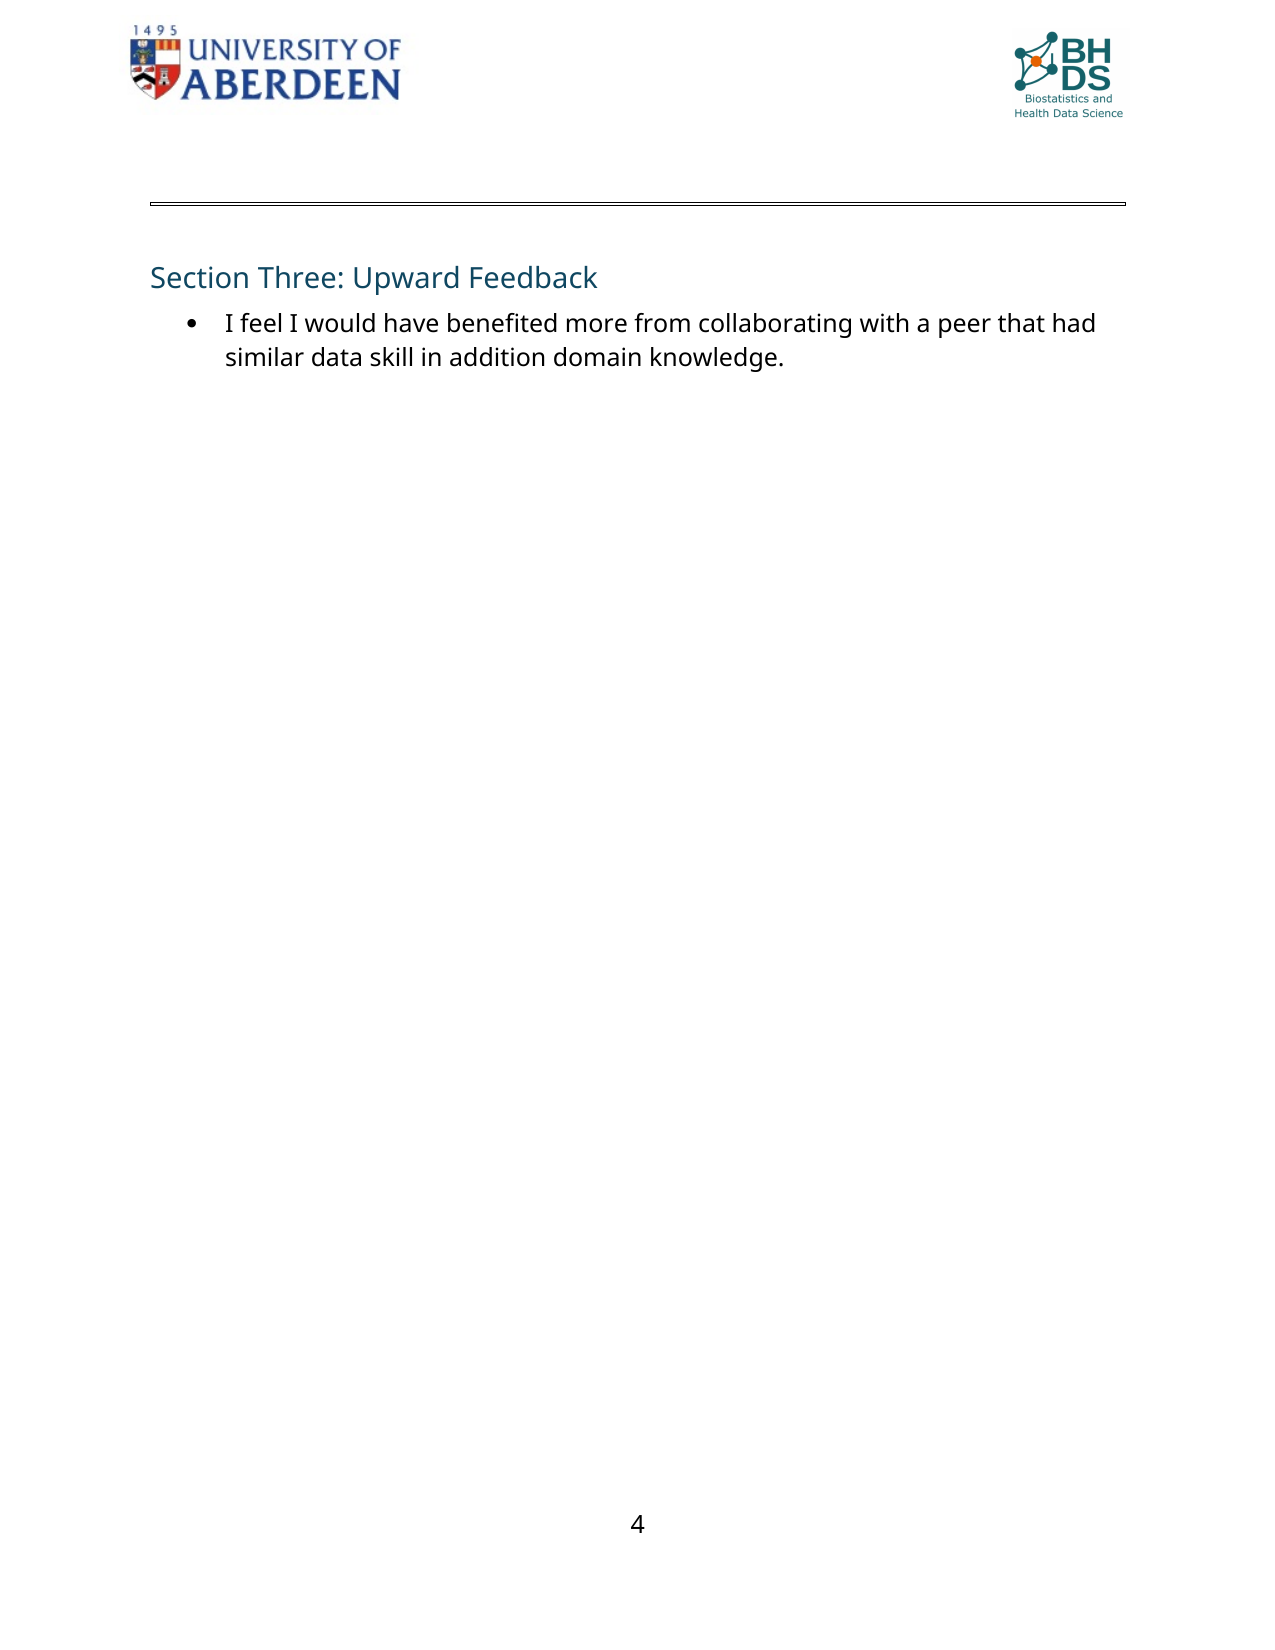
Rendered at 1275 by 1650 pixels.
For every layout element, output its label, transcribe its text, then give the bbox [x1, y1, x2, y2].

picture [118, 15, 426, 115]
picture [1012, 28, 1130, 118]
subtitle Section Three: Upward Feedback [150, 258, 1125, 297]
list I feel I would have benefited more from collaborating with a peer that had similar data skill in addition domain knowledge. [187, 306, 1125, 374]
